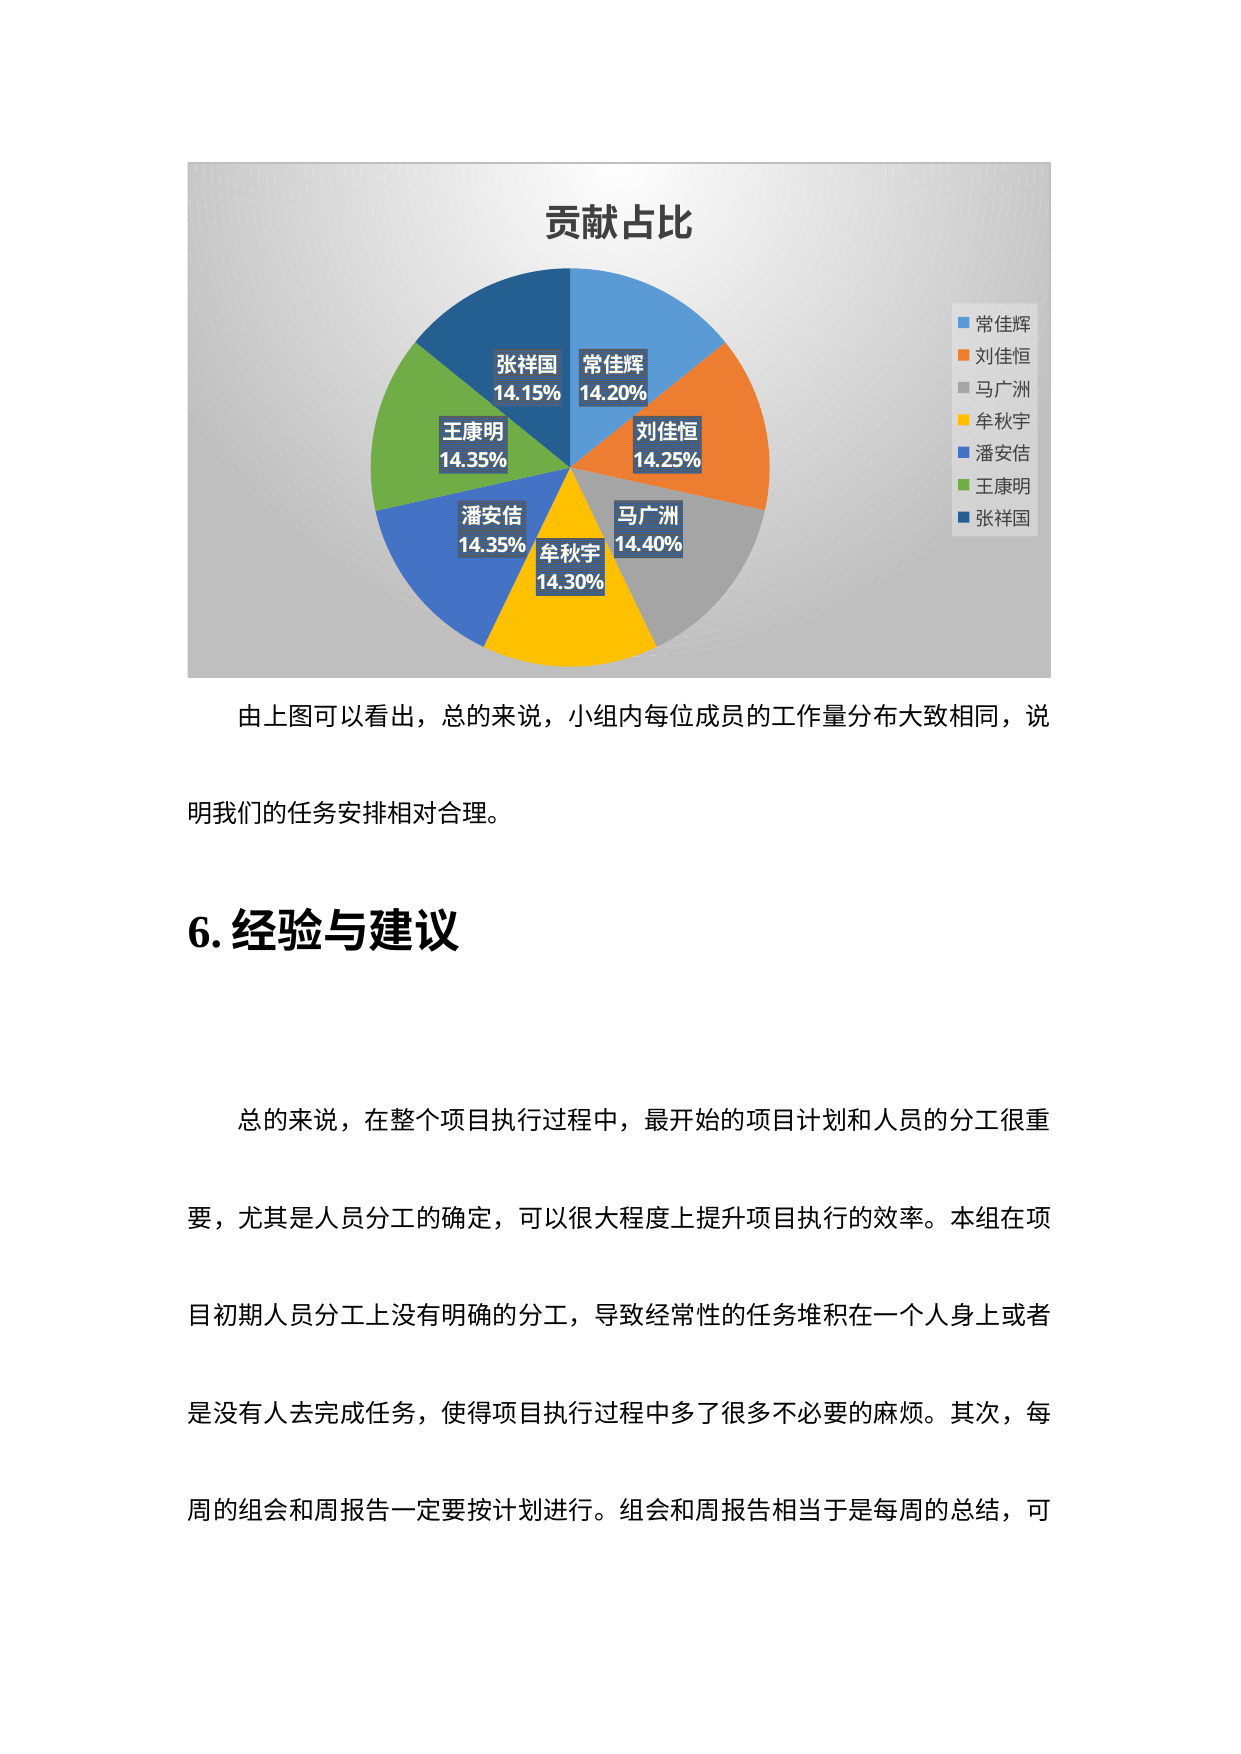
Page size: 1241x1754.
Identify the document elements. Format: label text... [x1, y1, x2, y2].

subtitle 经验与建议 [187, 879, 1053, 976]
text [187, 1086, 1053, 1541]
text 由上图可以看出，总的来说，小组内每位成员的工作量分布大致相同，说明我们的任务安排相对合理。 [187, 682, 1053, 844]
